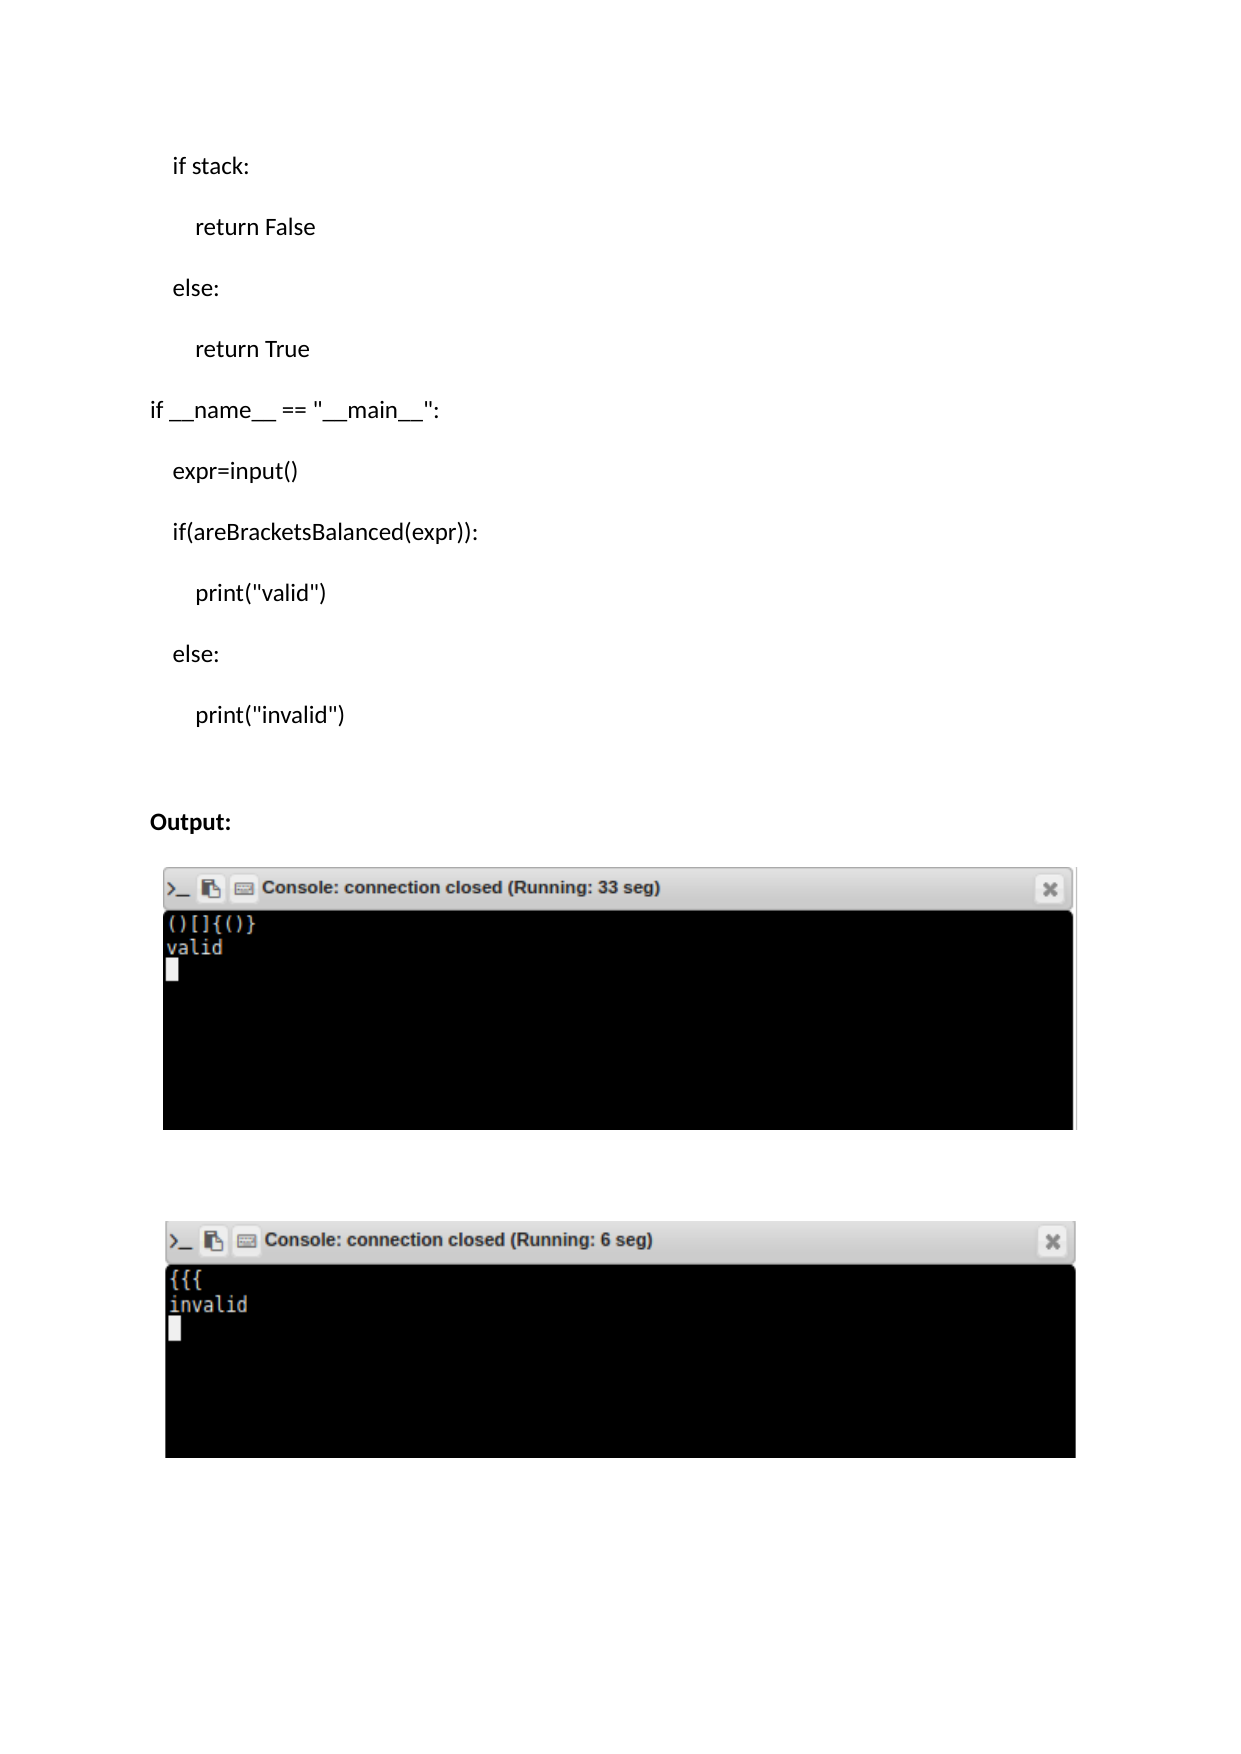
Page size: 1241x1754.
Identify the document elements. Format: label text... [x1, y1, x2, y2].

text else: [150, 272, 1090, 303]
text print("invalid") [150, 699, 1090, 730]
text if __name__ == "__main__": [150, 394, 1090, 425]
picture [164, 1221, 1076, 1458]
text return True [150, 333, 1090, 364]
text return False [150, 211, 1090, 242]
text if(areBracketsBalanced(expr)): [150, 516, 1090, 547]
picture [163, 867, 1078, 1130]
text print("valid") [150, 577, 1090, 608]
text Output: [150, 806, 1090, 837]
text expr=input() [150, 455, 1090, 486]
text if stack: [150, 150, 1090, 181]
text else: [150, 638, 1090, 669]
